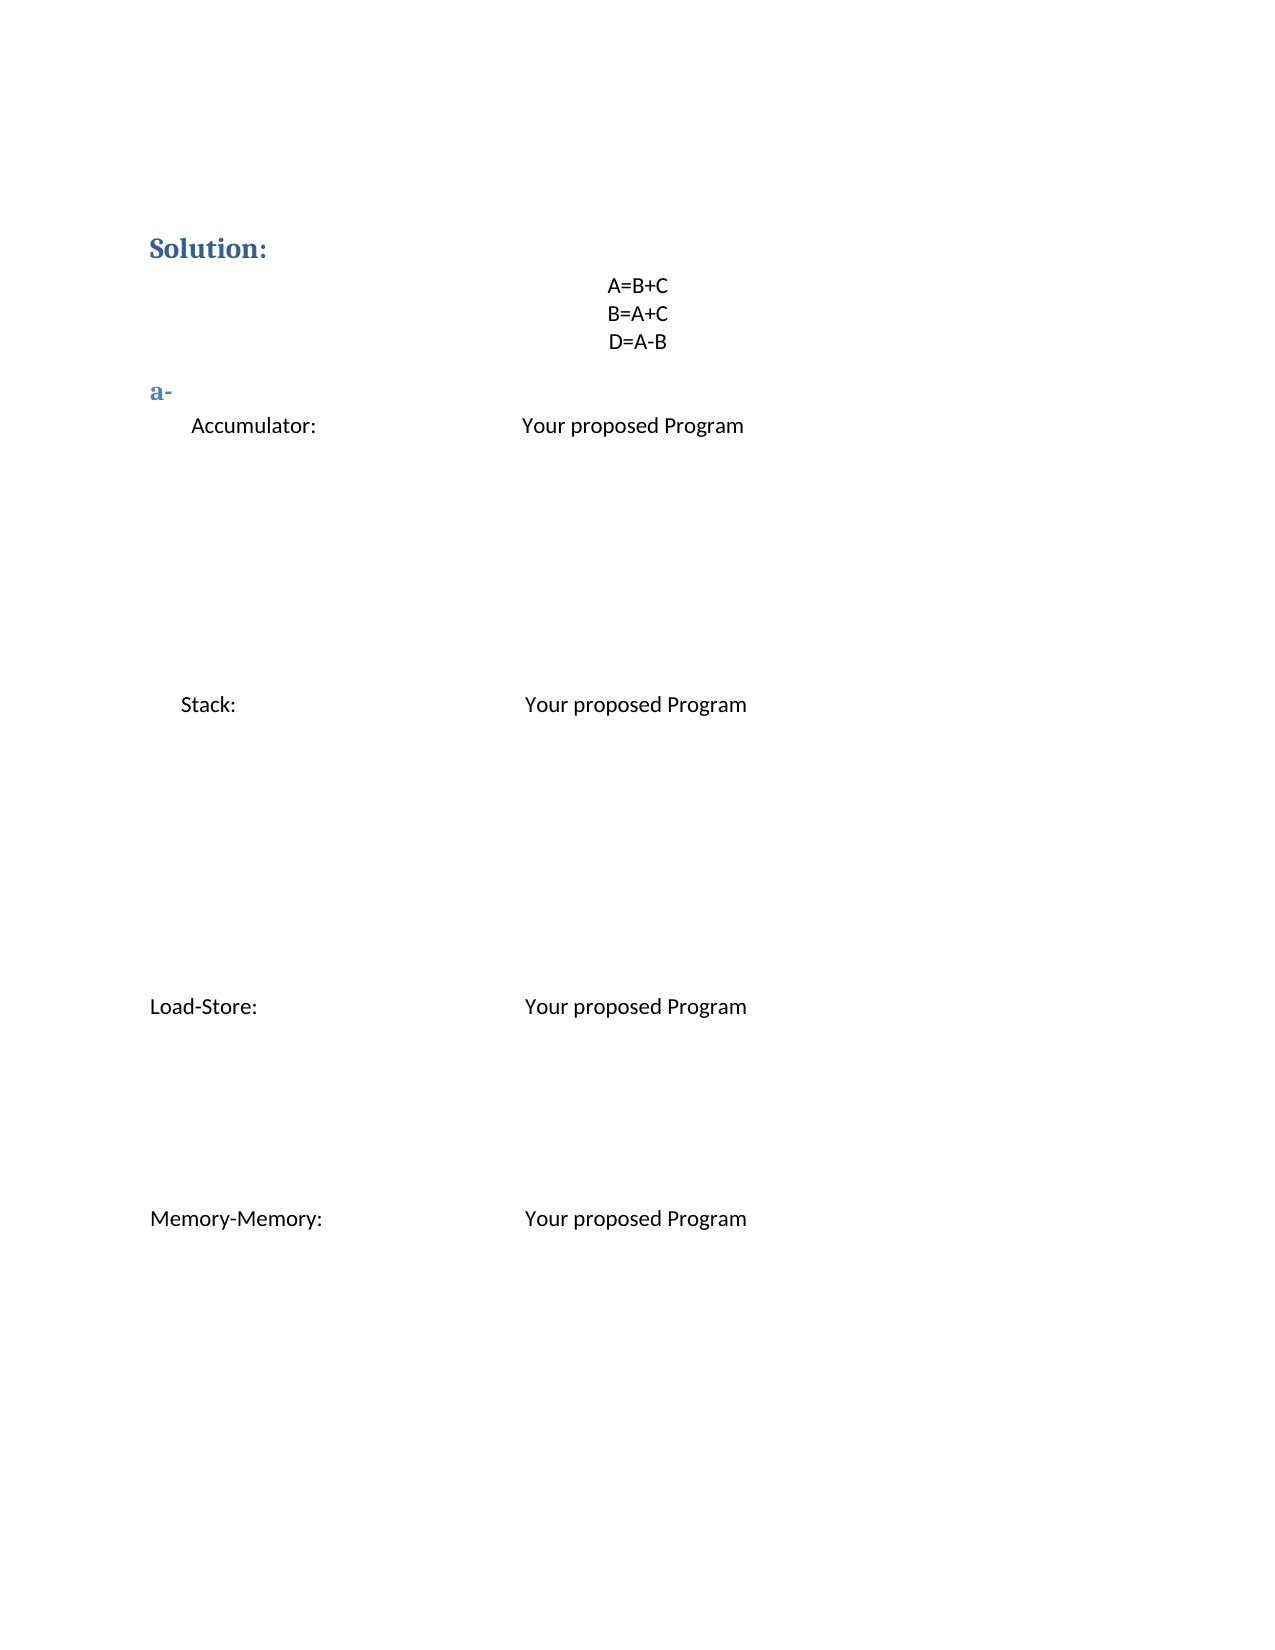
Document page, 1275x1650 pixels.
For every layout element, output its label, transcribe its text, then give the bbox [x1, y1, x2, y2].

text D=A-B [150, 327, 1125, 355]
subtitle a- [150, 376, 1125, 407]
subtitle Solution: [150, 232, 1125, 266]
text Stack: Your proposed Program [150, 690, 1125, 718]
text Load-Store: Your proposed Program [150, 992, 1125, 1020]
text Memory-Memory: Your proposed Program [150, 1204, 1125, 1232]
text Accumulator: Your proposed Program [150, 411, 1125, 439]
text A=B+C [150, 271, 1125, 299]
text B=A+C [150, 299, 1125, 327]
